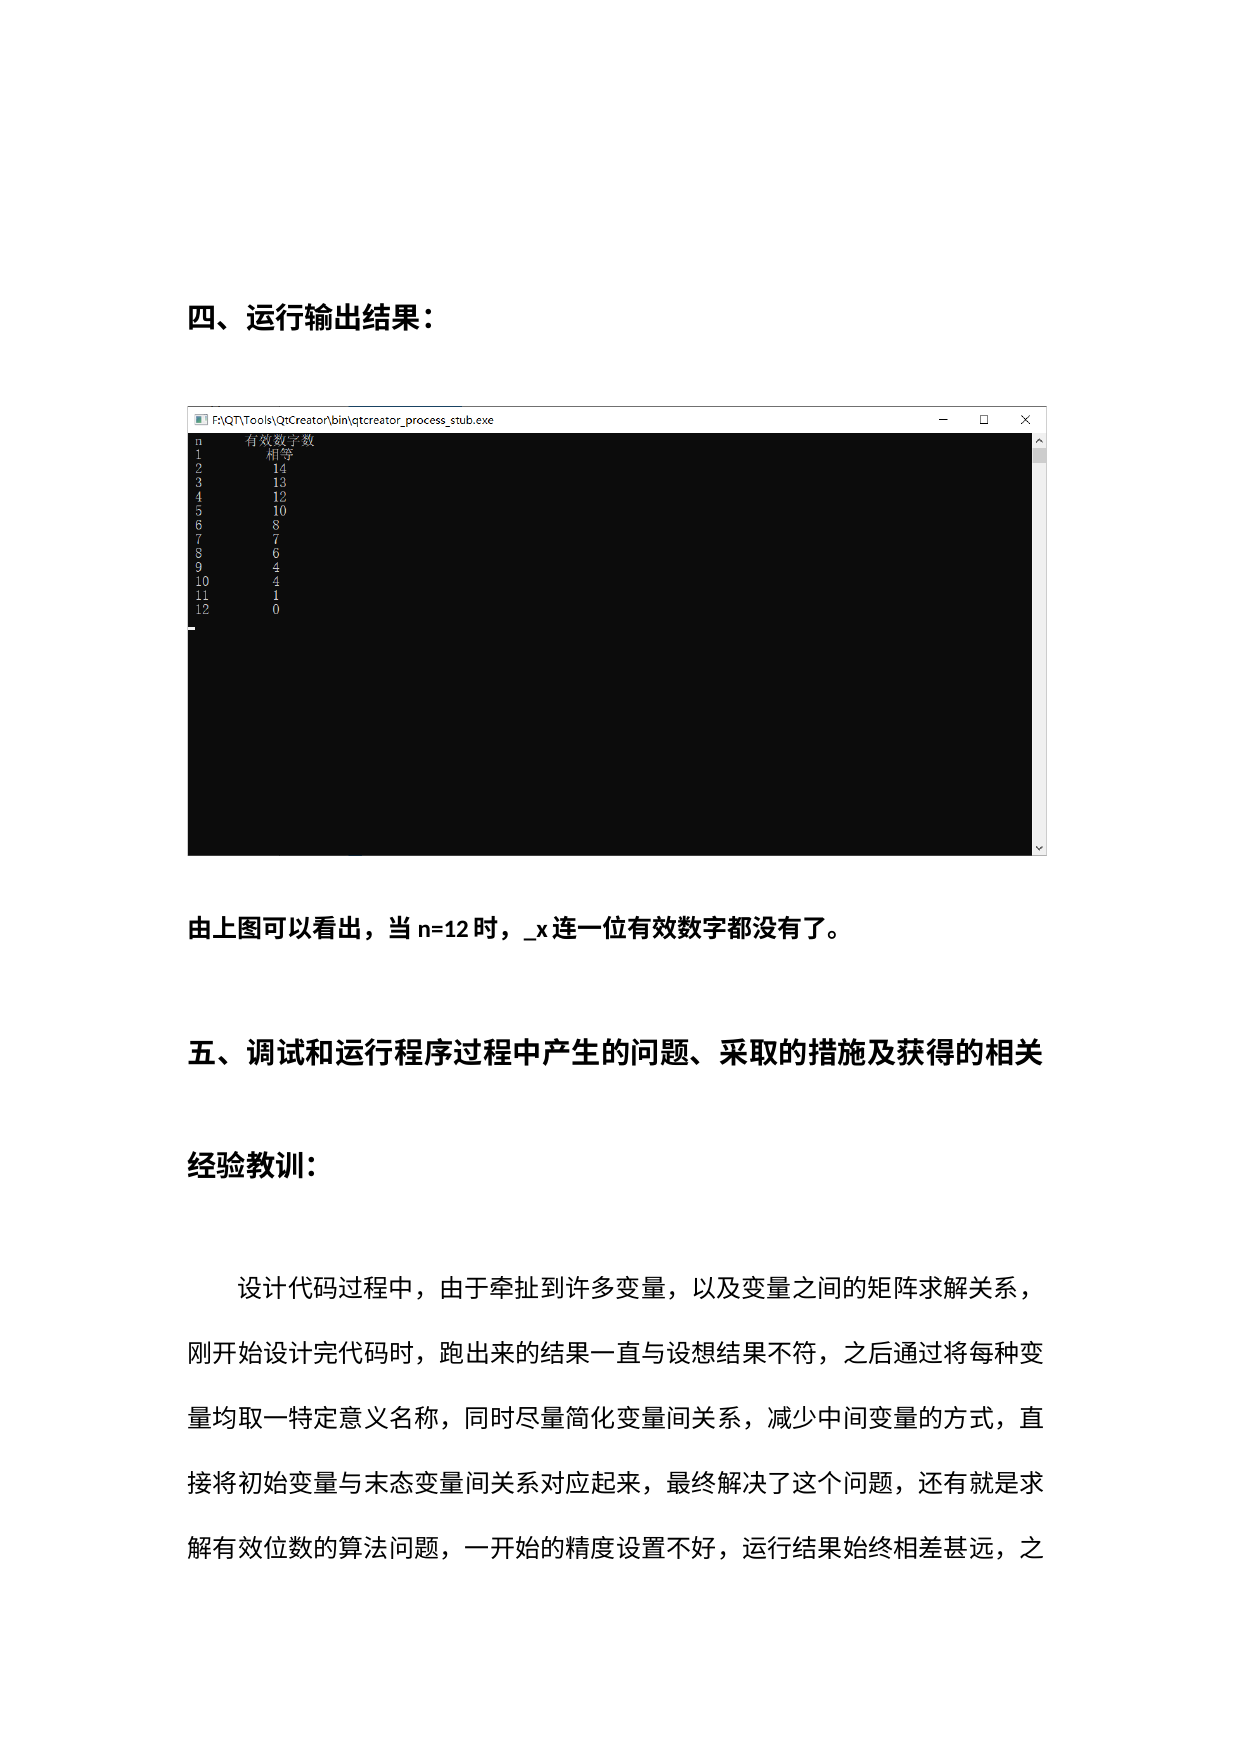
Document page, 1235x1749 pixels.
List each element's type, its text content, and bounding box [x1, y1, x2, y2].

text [187, 1254, 1047, 1579]
list 由上图可以看出，当n=12时，_x连一位有效数字都没有了。 [187, 894, 1047, 959]
picture [187, 406, 1047, 856]
subtitle 五、调试和运行程序过程中产生的问题、采取的措施及获得的相关经验教训： [187, 1019, 1047, 1196]
subtitle 运行输出结果： [187, 284, 1047, 349]
